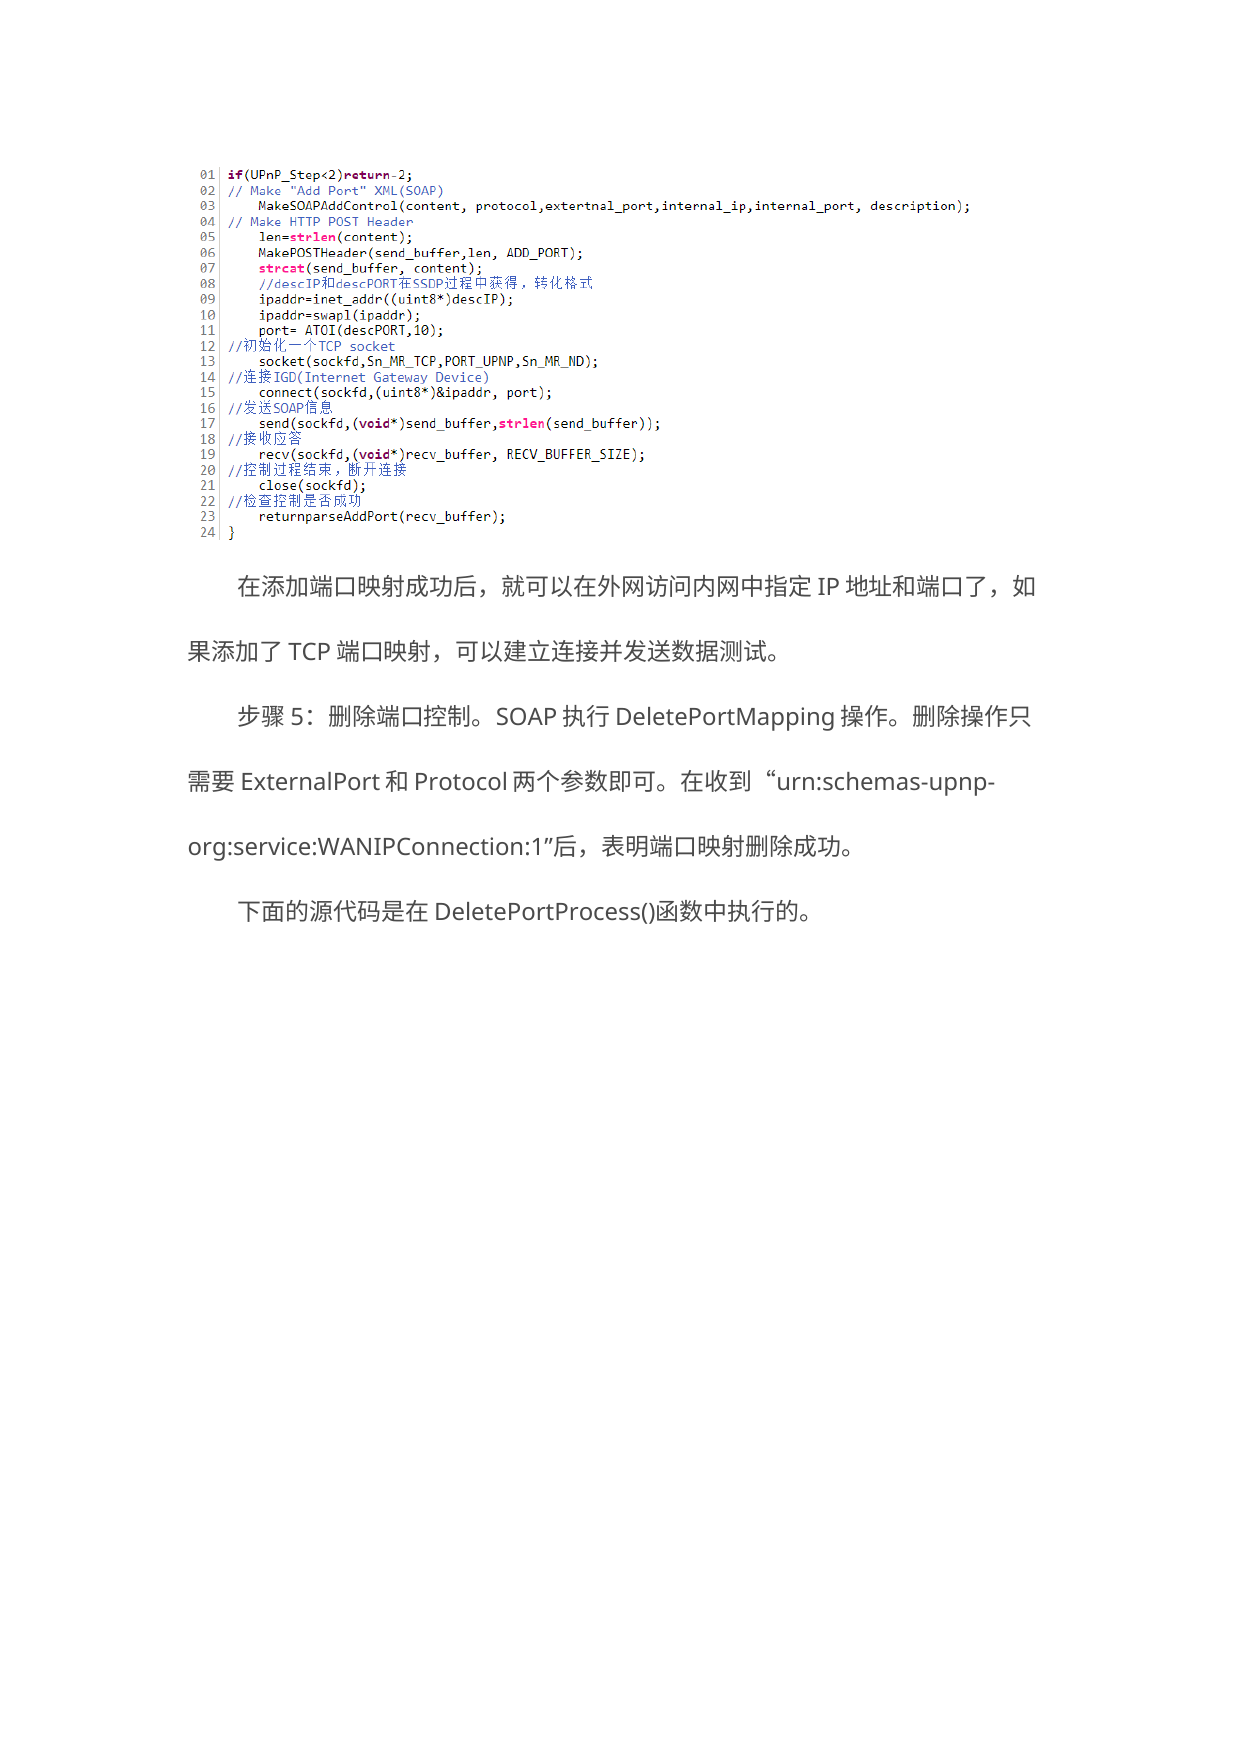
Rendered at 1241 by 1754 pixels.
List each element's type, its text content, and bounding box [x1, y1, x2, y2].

text 步骤5：删除端口控制。SOAP执行DeletePortMapping操作。删除操作只需要ExternalPort和Protocol两个参数即可。在收到“urn:schemas-upnp-org:service:WANIPConnection:1”后，表明端口映射删除成功。 [187, 682, 1053, 877]
text 下面的源代码是在DeletePortProcess()函数中执行的。 [187, 877, 1053, 942]
picture [187, 162, 1053, 542]
text 在添加端口映射成功后，就可以在外网访问内网中指定IP地址和端口了，如果添加了TCP端口映射，可以建立连接并发送数据测试。 [187, 552, 1053, 682]
